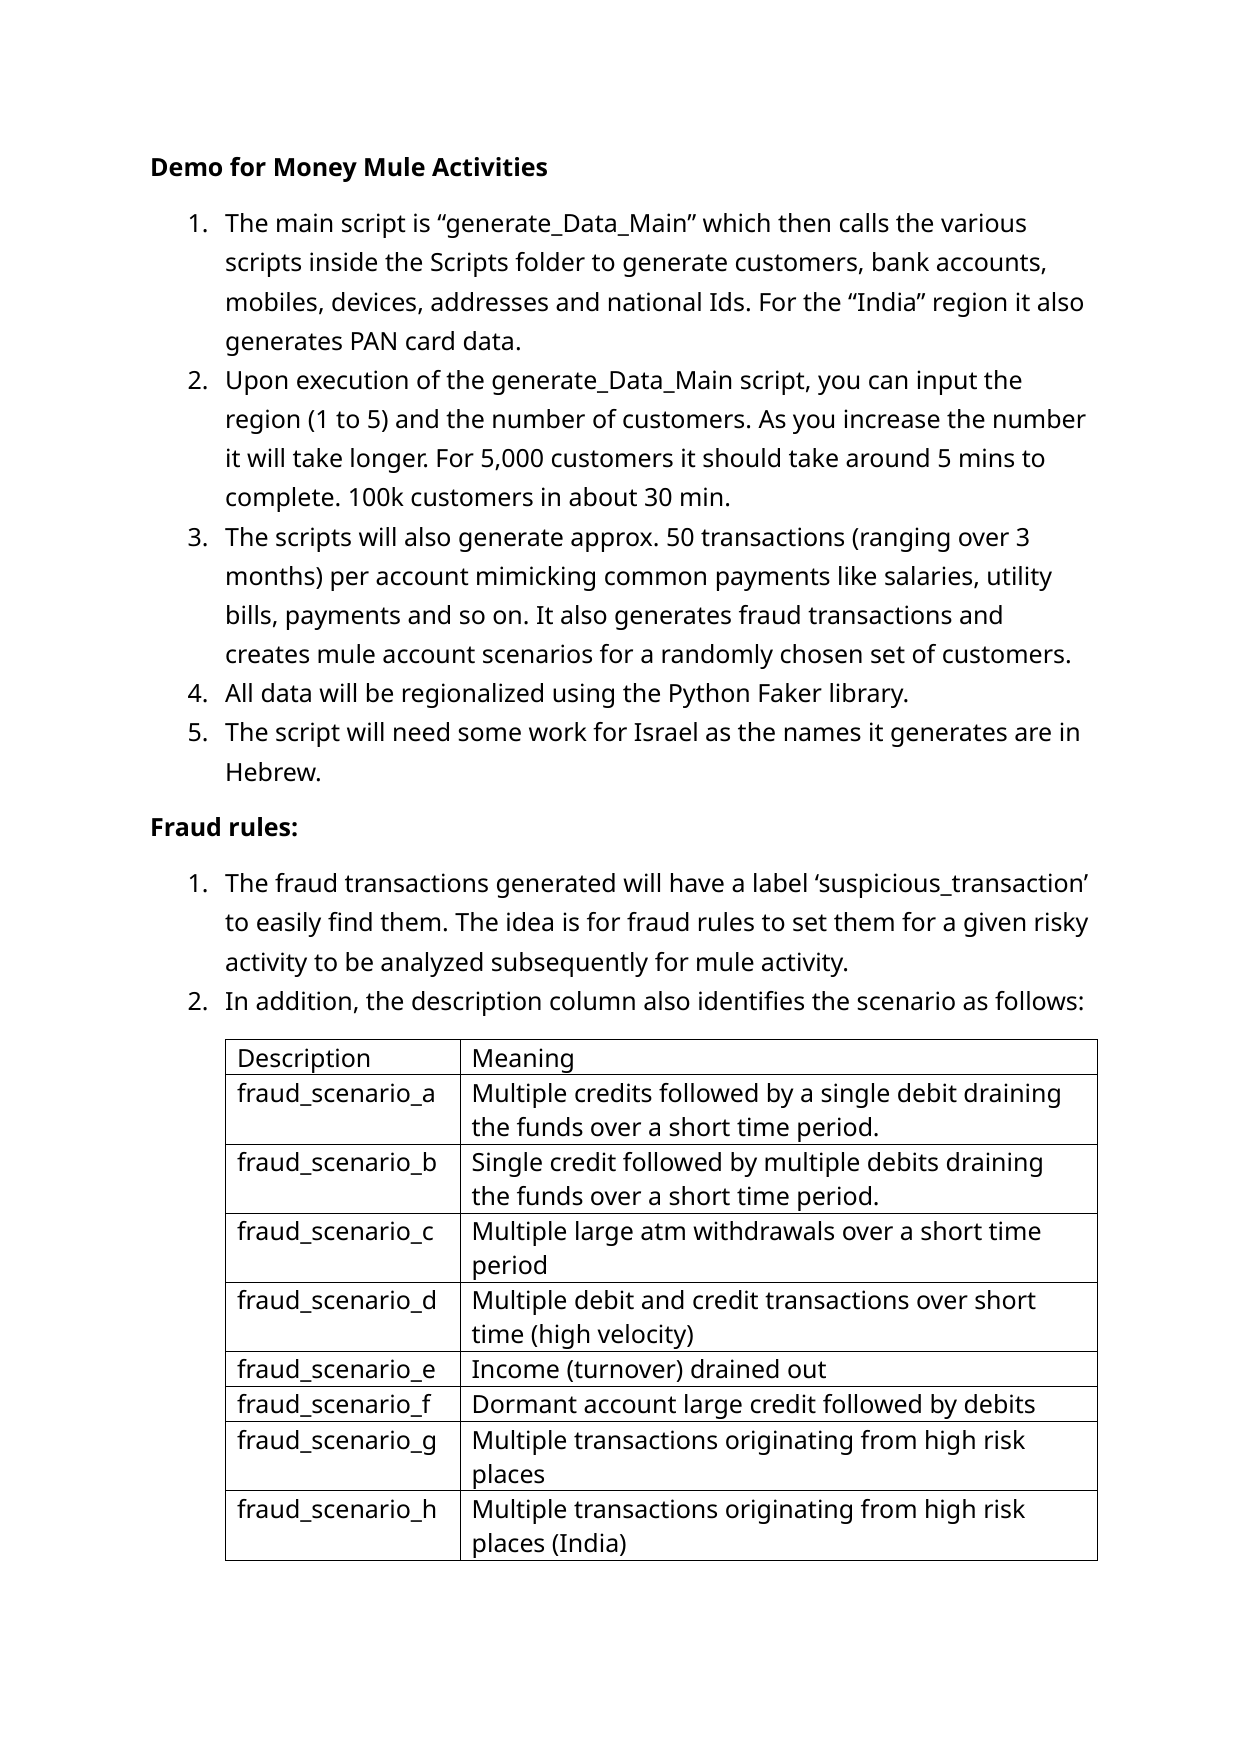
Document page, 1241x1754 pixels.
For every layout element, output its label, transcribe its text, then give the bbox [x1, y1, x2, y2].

table_cell fraud_scenario_a [226, 1075, 460, 1143]
table_cell fraud_scenario_h [226, 1491, 460, 1559]
table_cell Income (turnover) drained out [461, 1352, 1097, 1386]
list In addition, the description column also identifies the scenario as follows: [187, 983, 1090, 1017]
table_cell fraud_scenario_d [226, 1283, 460, 1351]
list The main script is “generate_Data_Main” which then calls the various scripts inside the Scripts folder to generate customers, bank accounts, mobiles, devices, addresses and national Ids. For the “India” region it also generates PAN card data. [187, 206, 1090, 357]
table_cell fraud_scenario_f [226, 1387, 460, 1421]
table_cell fraud_scenario_g [226, 1422, 460, 1490]
table_cell Multiple transactions originating from high risk places [461, 1422, 1097, 1490]
list The scripts will also generate approx. 50 transactions (ranging over 3 months) per account mimicking common payments like salaries, utility bills, payments and so on. It also generates fraud transactions and creates mule account scenarios for a randomly chosen set of customers. [187, 519, 1090, 671]
text Demo for Money Mule Activities [150, 150, 1090, 184]
table_cell Dormant account large credit followed by debits [461, 1387, 1097, 1421]
table_cell fraud_scenario_e [226, 1352, 460, 1386]
list The script will need some work for Israel as the names it generates are in Hebrew. [187, 715, 1090, 788]
table_cell fraud_scenario_c [226, 1214, 460, 1282]
list The fraud transactions generated will have a label ‘suspicious_transaction’ to easily find them. The idea is for fraud rules to set them for a given risky activity to be analyzed subsequently for mule activity. [187, 866, 1090, 978]
table_cell Multiple debit and credit transactions over short time (high velocity) [461, 1283, 1097, 1351]
text Fraud rules: [150, 810, 1090, 844]
table_cell Multiple transactions originating from high risk places (India) [461, 1491, 1097, 1559]
list Upon execution of the generate_Data_Main script, you can input the region (1 to 5) and the number of customers. As you increase the number it will take longer. For 5,000 customers it should take around 5 mins to complete. 100k customers in about 30 min. [187, 362, 1090, 514]
table_header Meaning [461, 1040, 1097, 1074]
table_cell Multiple large atm withdrawals over a short time period [461, 1214, 1097, 1282]
table_cell fraud_scenario_b [226, 1145, 460, 1213]
table_cell Multiple credits followed by a single debit draining the funds over a short time period. [461, 1075, 1097, 1143]
list All data will be regionalized using the Python Faker library. [187, 676, 1090, 710]
table_cell Single credit followed by multiple debits draining the funds over a short time period. [461, 1145, 1097, 1213]
table_header Description [226, 1040, 460, 1074]
